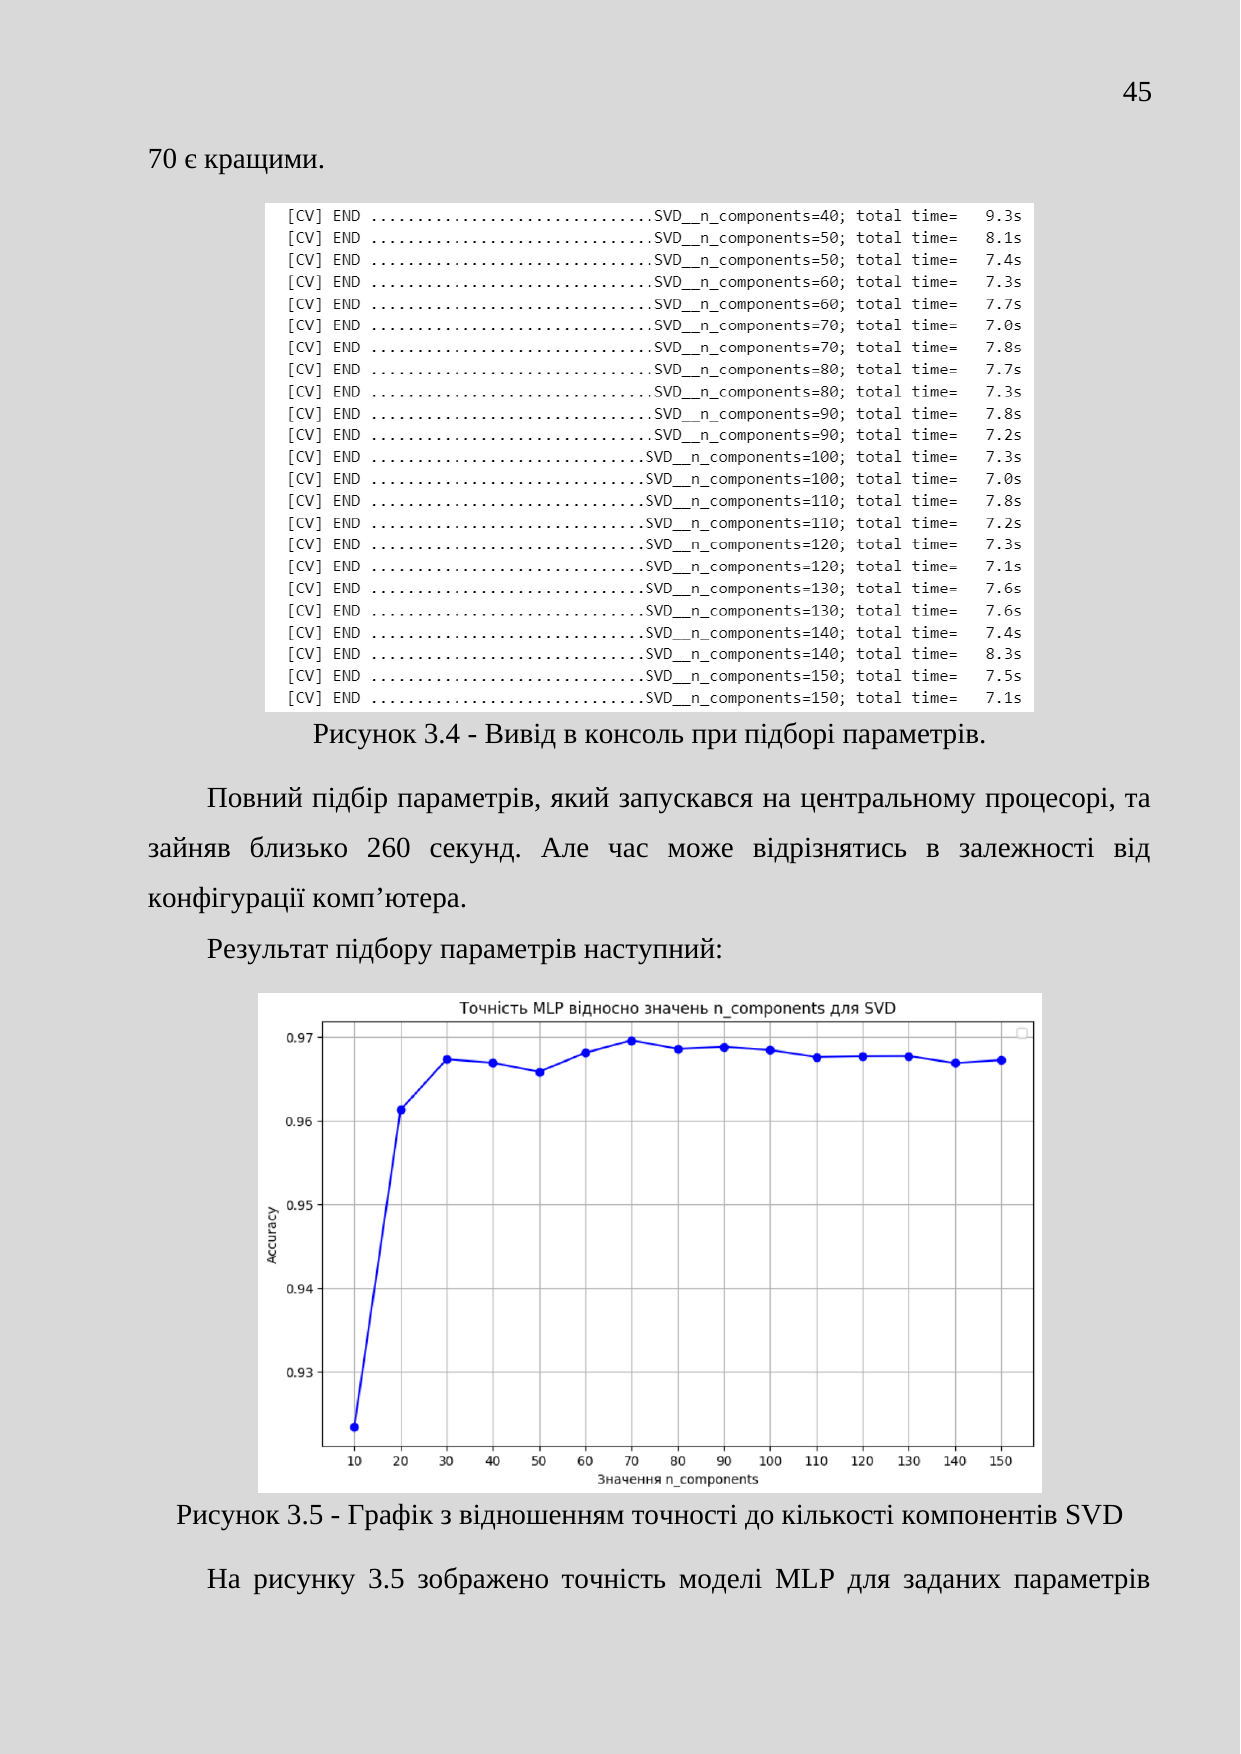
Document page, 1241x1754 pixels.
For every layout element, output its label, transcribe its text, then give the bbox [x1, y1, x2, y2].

text Повний підбір параметрів, який запускався на центральному процесорі, та зайняв близько 260 секунд. Але час може відрізнятись в залежності від конфігурації комп’ютера. [148, 780, 1152, 914]
title Рисунок 3.4 - Вивід в консоль при підборі параметрів. [148, 716, 1152, 750]
picture [258, 993, 1042, 1493]
title Рисунок 3.5 - Графік з відношенням точності до кількості компонентів SVD [148, 1497, 1152, 1531]
text Результат підбору параметрів наступний: [148, 931, 1152, 964]
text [148, 1561, 1152, 1594]
picture [265, 203, 1034, 712]
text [148, 141, 1152, 174]
